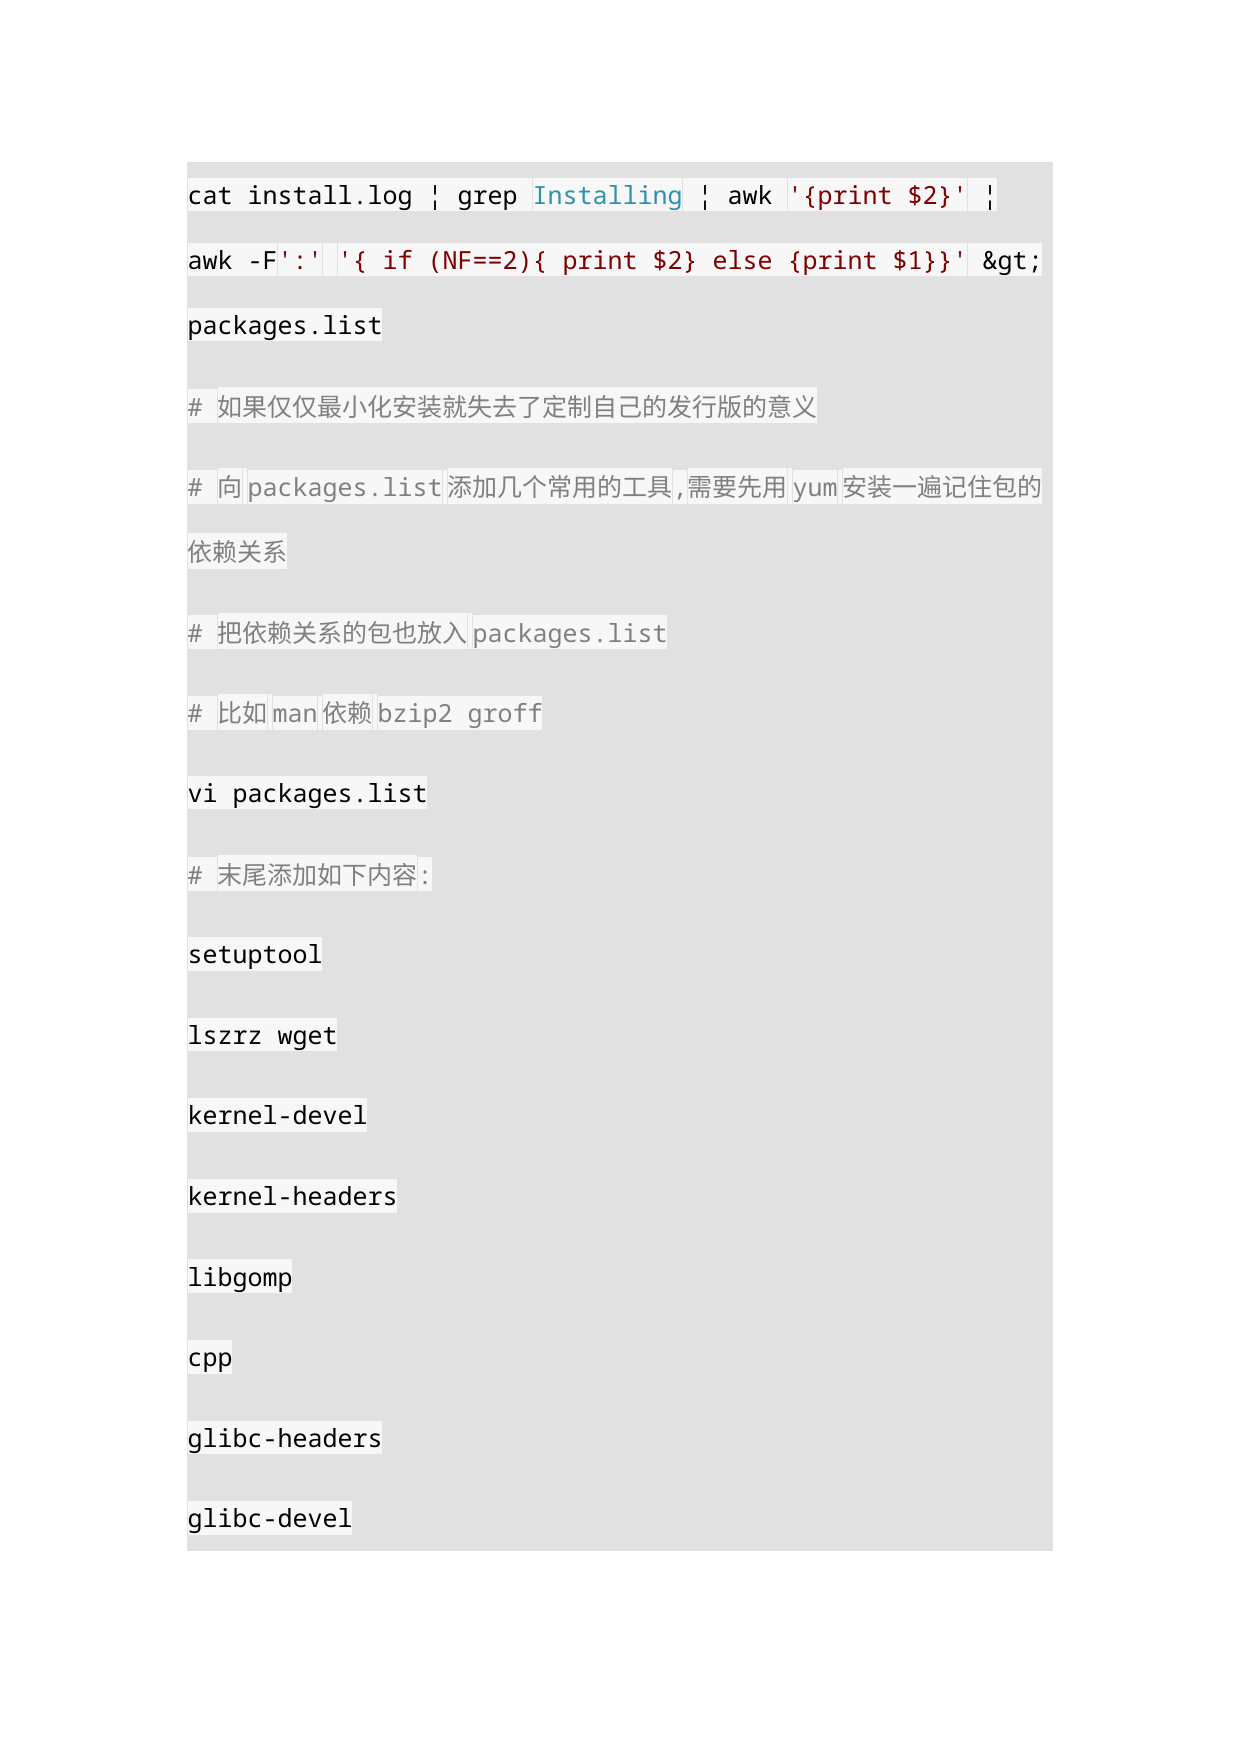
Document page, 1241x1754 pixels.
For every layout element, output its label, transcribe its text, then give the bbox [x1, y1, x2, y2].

text lszrz wget [187, 1002, 1053, 1067]
text setuptool [187, 921, 1053, 986]
text # 如果仅仅最小化安装就失去了定制自己的发行版的意义 [187, 373, 1053, 438]
text libgomp [187, 1244, 1053, 1309]
text # 比如man依赖bzip2 groff [187, 679, 1053, 744]
text # 把依赖关系的包也放入packages.list [187, 599, 1053, 664]
text glibc-headers [187, 1405, 1053, 1470]
text glibc-devel [187, 1486, 1053, 1551]
text kernel-devel [187, 1083, 1053, 1148]
text cat install.log ¦ grep Installing ¦ awk '{print $2}' ¦ awk -F':' '{ if (NF==2){ print $2} else {print $1}}' &gt; packages.list [187, 162, 1053, 357]
text # 向packages.list添加几个常用的工具,需要先用yum安装一遍记住包的依赖关系 [187, 453, 1053, 583]
text kernel-headers [187, 1163, 1053, 1228]
text cpp [187, 1324, 1053, 1389]
text vi packages.list [187, 760, 1053, 825]
text # 末尾添加如下内容: [187, 841, 1053, 906]
